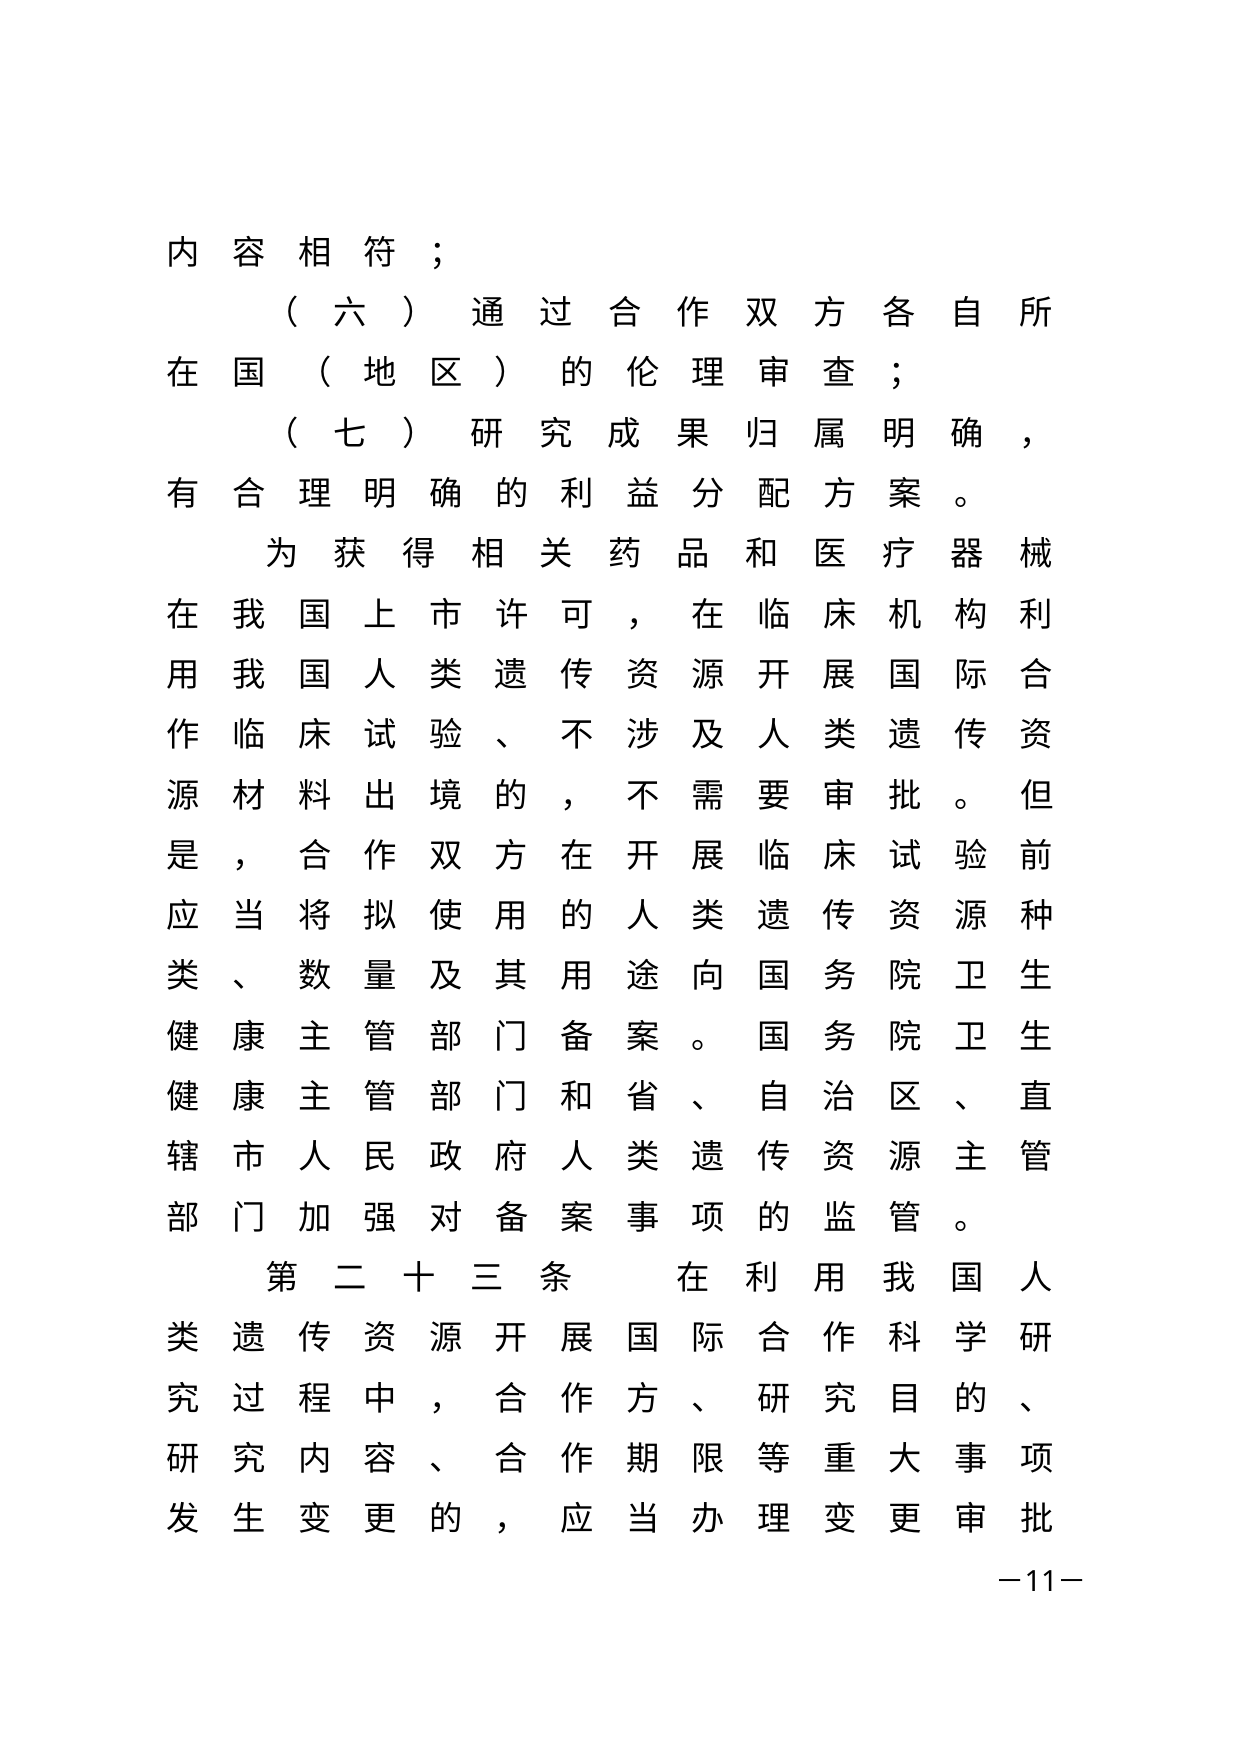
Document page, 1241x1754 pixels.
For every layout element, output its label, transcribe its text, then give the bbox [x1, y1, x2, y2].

text （五）拟使用的人类遗传资源来源合法，种类、数量与研究内容相符； [167, 219, 1085, 280]
text （七）研究成果归属明确，有合理明确的利益分配方案。 [167, 400, 1085, 521]
text 为获得相关药品和医疗器械在我国上市许可，在临床机构利用我国人类遗传资源开展国际合作临床试验、不涉及人类遗传资源材料出境的，不需要审批。但是，合作双方在开展临床试验前应当将拟使用的人类遗传资源种类、数量及其用途向国务院卫生健康主管部门备案。国务院卫生健康主管部门和省、自治区、直辖市人民政府人类遗传资源主管部门加强对备案事项的监管。 [167, 521, 1085, 1245]
text （六）通过合作双方各自所在国（地区）的伦理审查； [167, 280, 1085, 400]
text 第二十三条 在利用我国人类遗传资源开展国际合作科学研究过程中，合作方、研究目的、研究内容、合作期限等重大事项发生变更的，应当办理变更审批手续。 [167, 1245, 1085, 1546]
